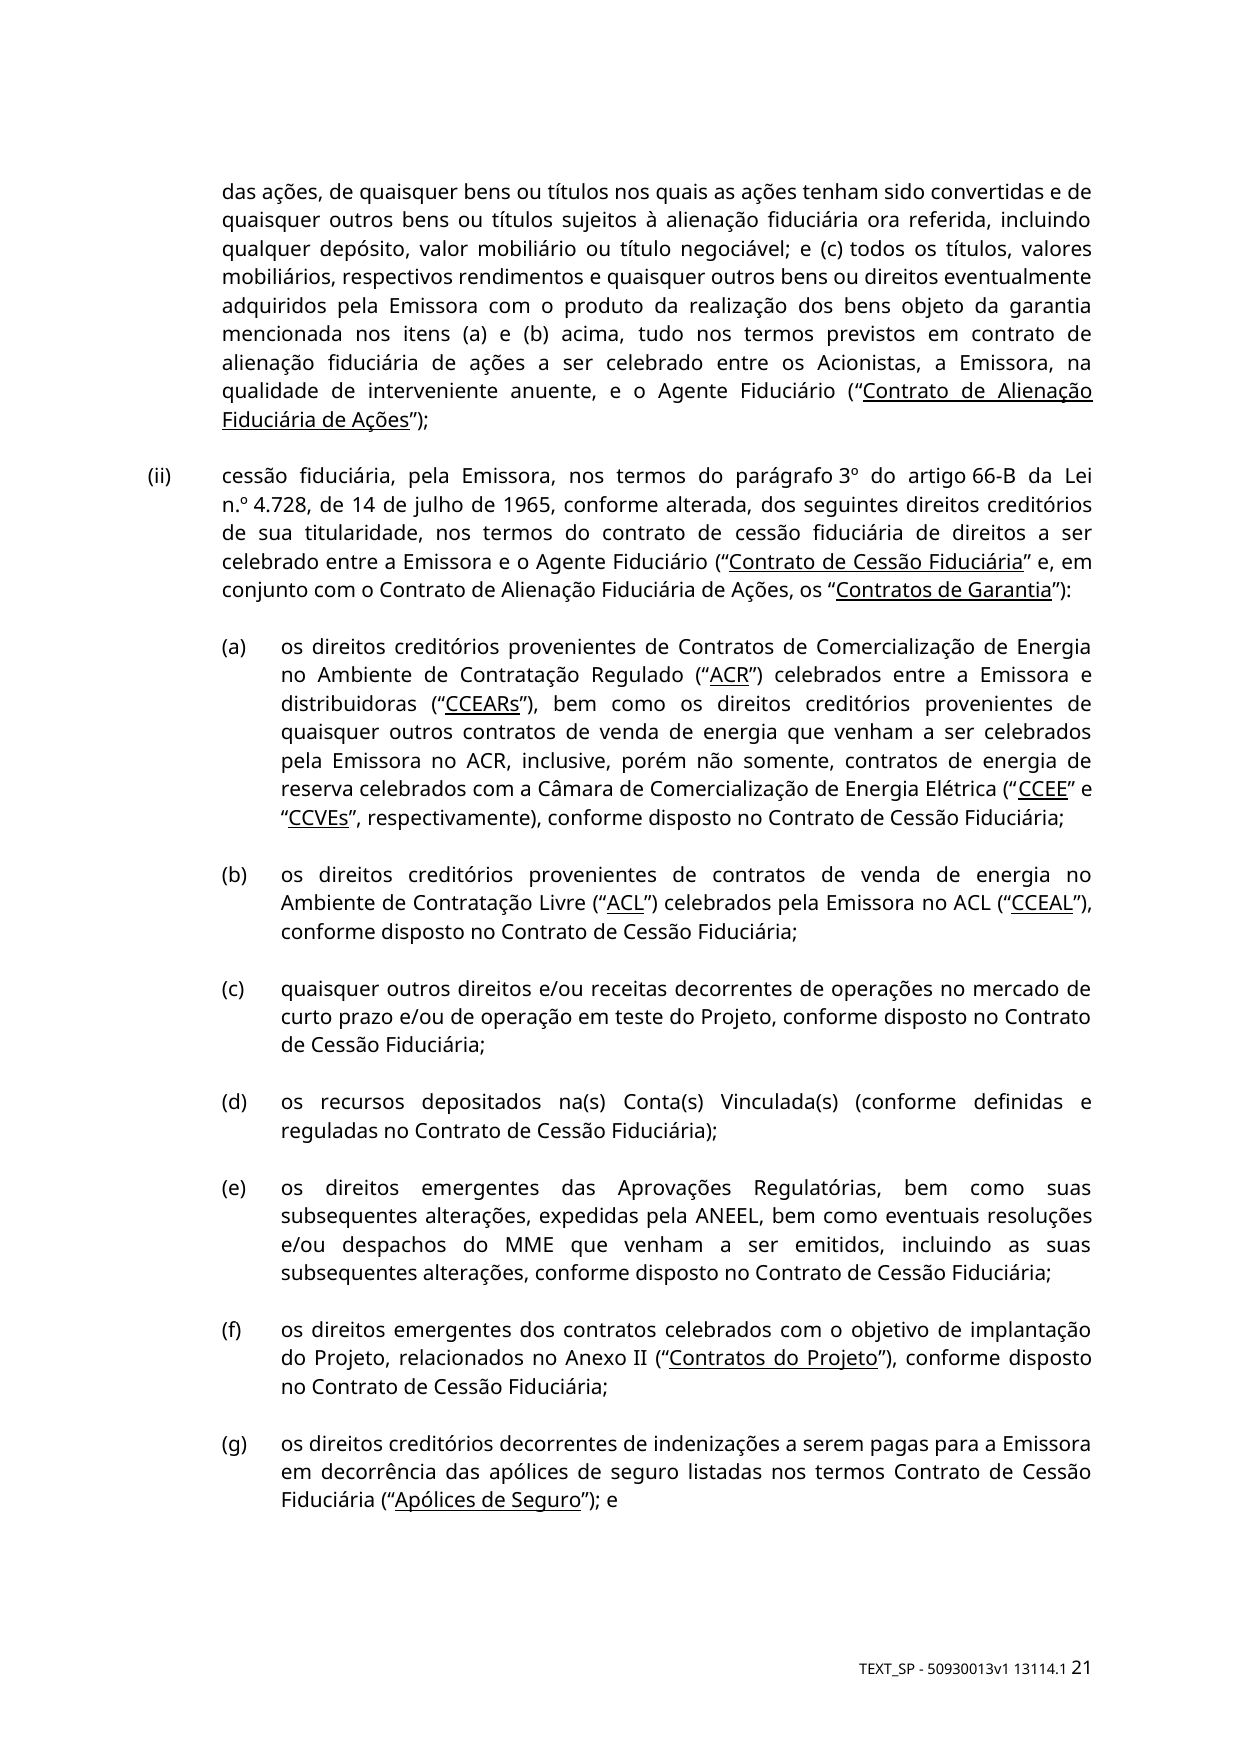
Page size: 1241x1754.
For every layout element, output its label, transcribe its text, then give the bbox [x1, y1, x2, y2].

list cessão fiduciária, pela Emissora, nos termos do parágrafo 3º do artigo 66-B da Lei n.º 4.728, de 14 de julho de 1965, conforme alterada, dos seguintes direitos creditórios de sua titularidade, nos termos do contrato de cessão fiduciária de direitos a ser celebrado entre a Emissora e o Agente Fiduciário (“Contrato de Cessão Fiduciária” e, em conjunto com o Contrato de Alienação Fiduciária de Ações, os “Contratos de Garantia”): [148, 462, 1092, 604]
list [148, 177, 1092, 433]
list quaisquer outros direitos e/ou receitas decorrentes de operações no mercado de curto prazo e/ou de operação em teste do Projeto, conforme disposto no Contrato de Cessão Fiduciária; [222, 974, 1092, 1059]
list os direitos emergentes dos contratos celebrados com o objetivo de implantação do Projeto, relacionados no Anexo II (“Contratos do Projeto”), conforme disposto no Contrato de Cessão Fiduciária; [222, 1315, 1092, 1400]
list os direitos emergentes das Aprovações Regulatórias, bem como suas subsequentes alterações, expedidas pela ANEEL, bem como eventuais resoluções e/ou despachos do MME que venham a ser emitidos, incluindo as suas subsequentes alterações, conforme disposto no Contrato de Cessão Fiduciária; [222, 1173, 1092, 1287]
list os recursos depositados na(s) Conta(s) Vinculada(s) (conforme definidas e reguladas no Contrato de Cessão Fiduciária); [222, 1087, 1092, 1144]
list os direitos creditórios provenientes de contratos de venda de energia no Ambiente de Contratação Livre (“ACL”) celebrados pela Emissora no ACL (“CCEAL”), conforme disposto no Contrato de Cessão Fiduciária; [222, 860, 1092, 945]
list os direitos creditórios provenientes de Contratos de Comercialização de Energia no Ambiente de Contratação Regulado (“ACR”) celebrados entre a Emissora e distribuidoras (“CCEARs”), bem como os direitos creditórios provenientes de quaisquer outros contratos de venda de energia que venham a ser celebrados pela Emissora no ACR, inclusive, porém não somente, contratos de energia de reserva celebrados com a Câmara de Comercialização de Energia Elétrica (“CCEE” e “CCVEs”, respectivamente), conforme disposto no Contrato de Cessão Fiduciária; [222, 632, 1092, 831]
list os direitos creditórios decorrentes de indenizações a serem pagas para a Emissora em decorrência das apólices de seguro listadas nos termos Contrato de Cessão Fiduciária (“Apólices de Seguro”); e [222, 1429, 1092, 1514]
